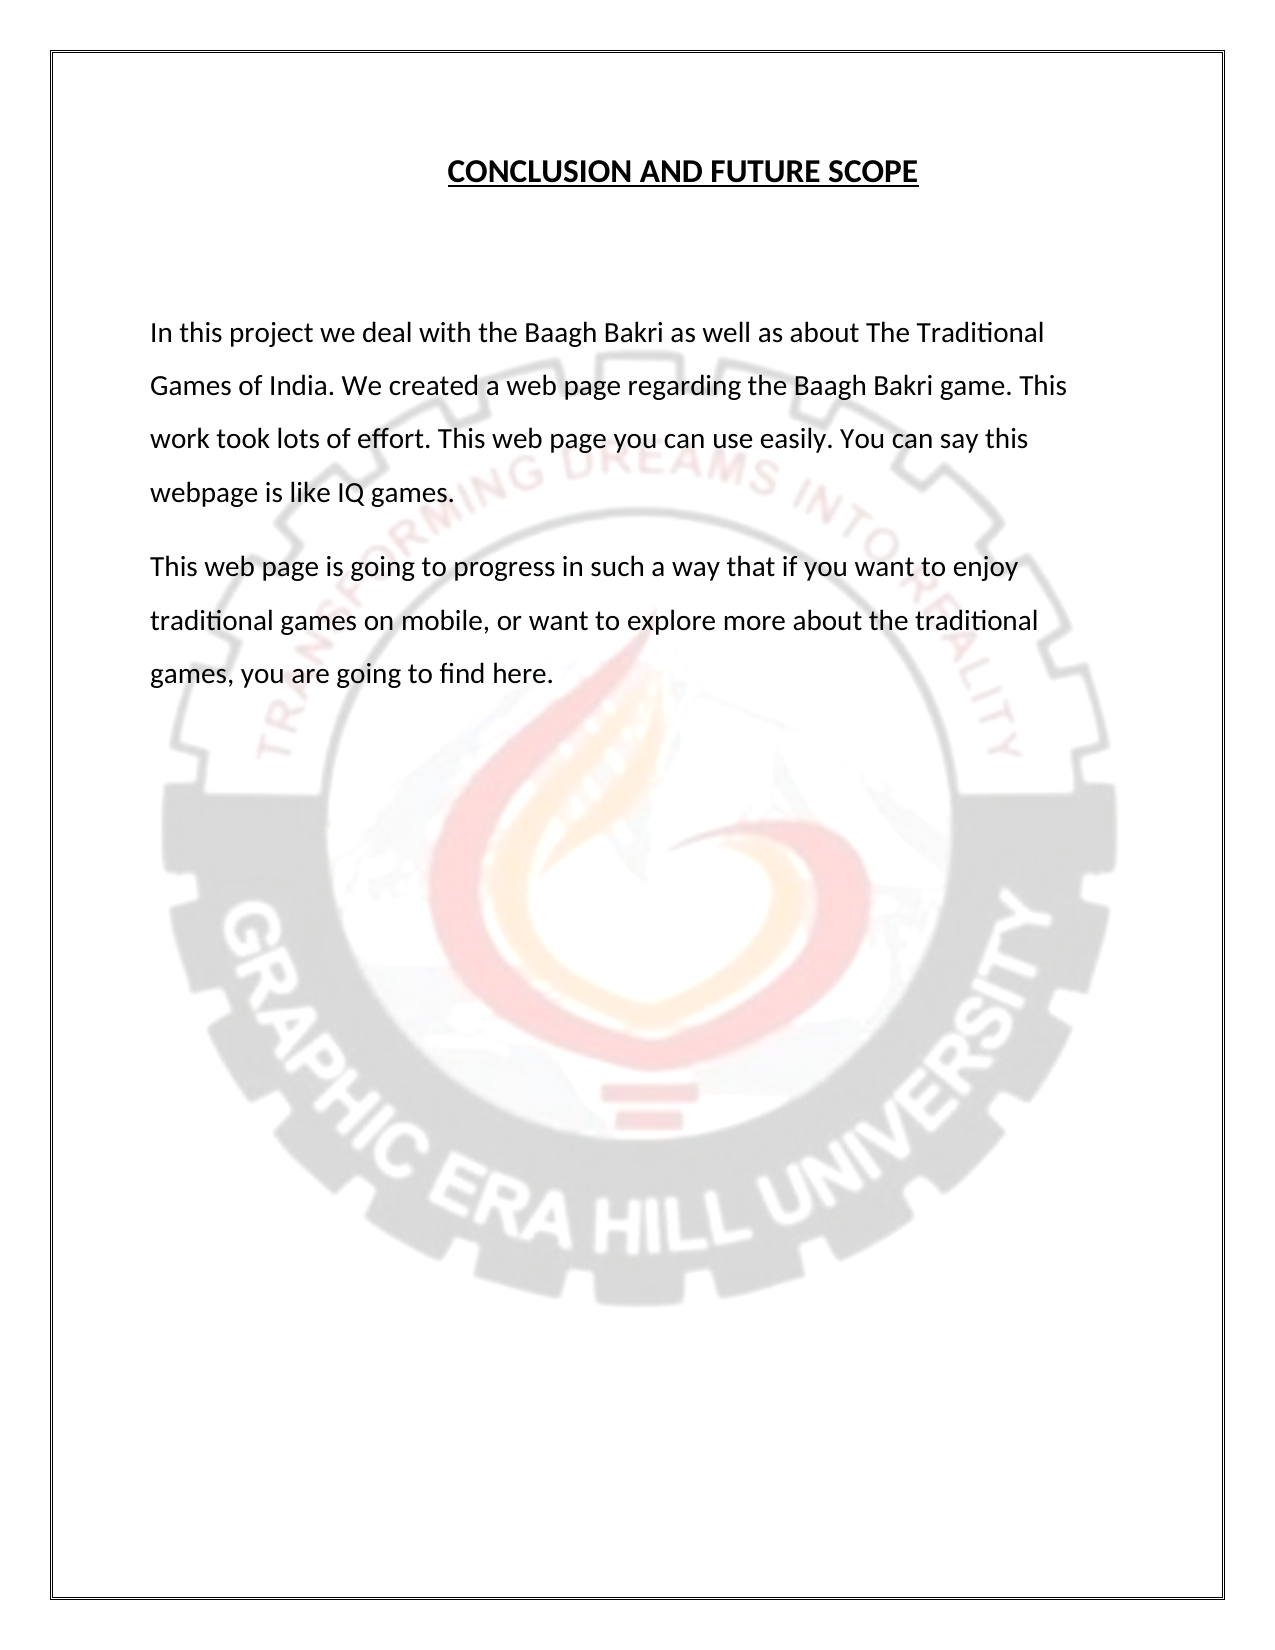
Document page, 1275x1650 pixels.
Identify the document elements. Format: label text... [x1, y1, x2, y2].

text CONCLUSION AND FUTURE SCOPE [405, 150, 1125, 191]
text In this project we deal with the Baagh Bakri as well as about The Traditional Games of India. We created a web page regarding the Baagh Bakri game. This work took lots of effort. This web page you can use easily. You can say this webpage is like IQ games. [150, 314, 1125, 510]
text This web page is going to progress in such a way that if you want to enjoy traditional games on mobile, or want to explore more about the traditional games, you are going to find here. [150, 548, 1125, 691]
